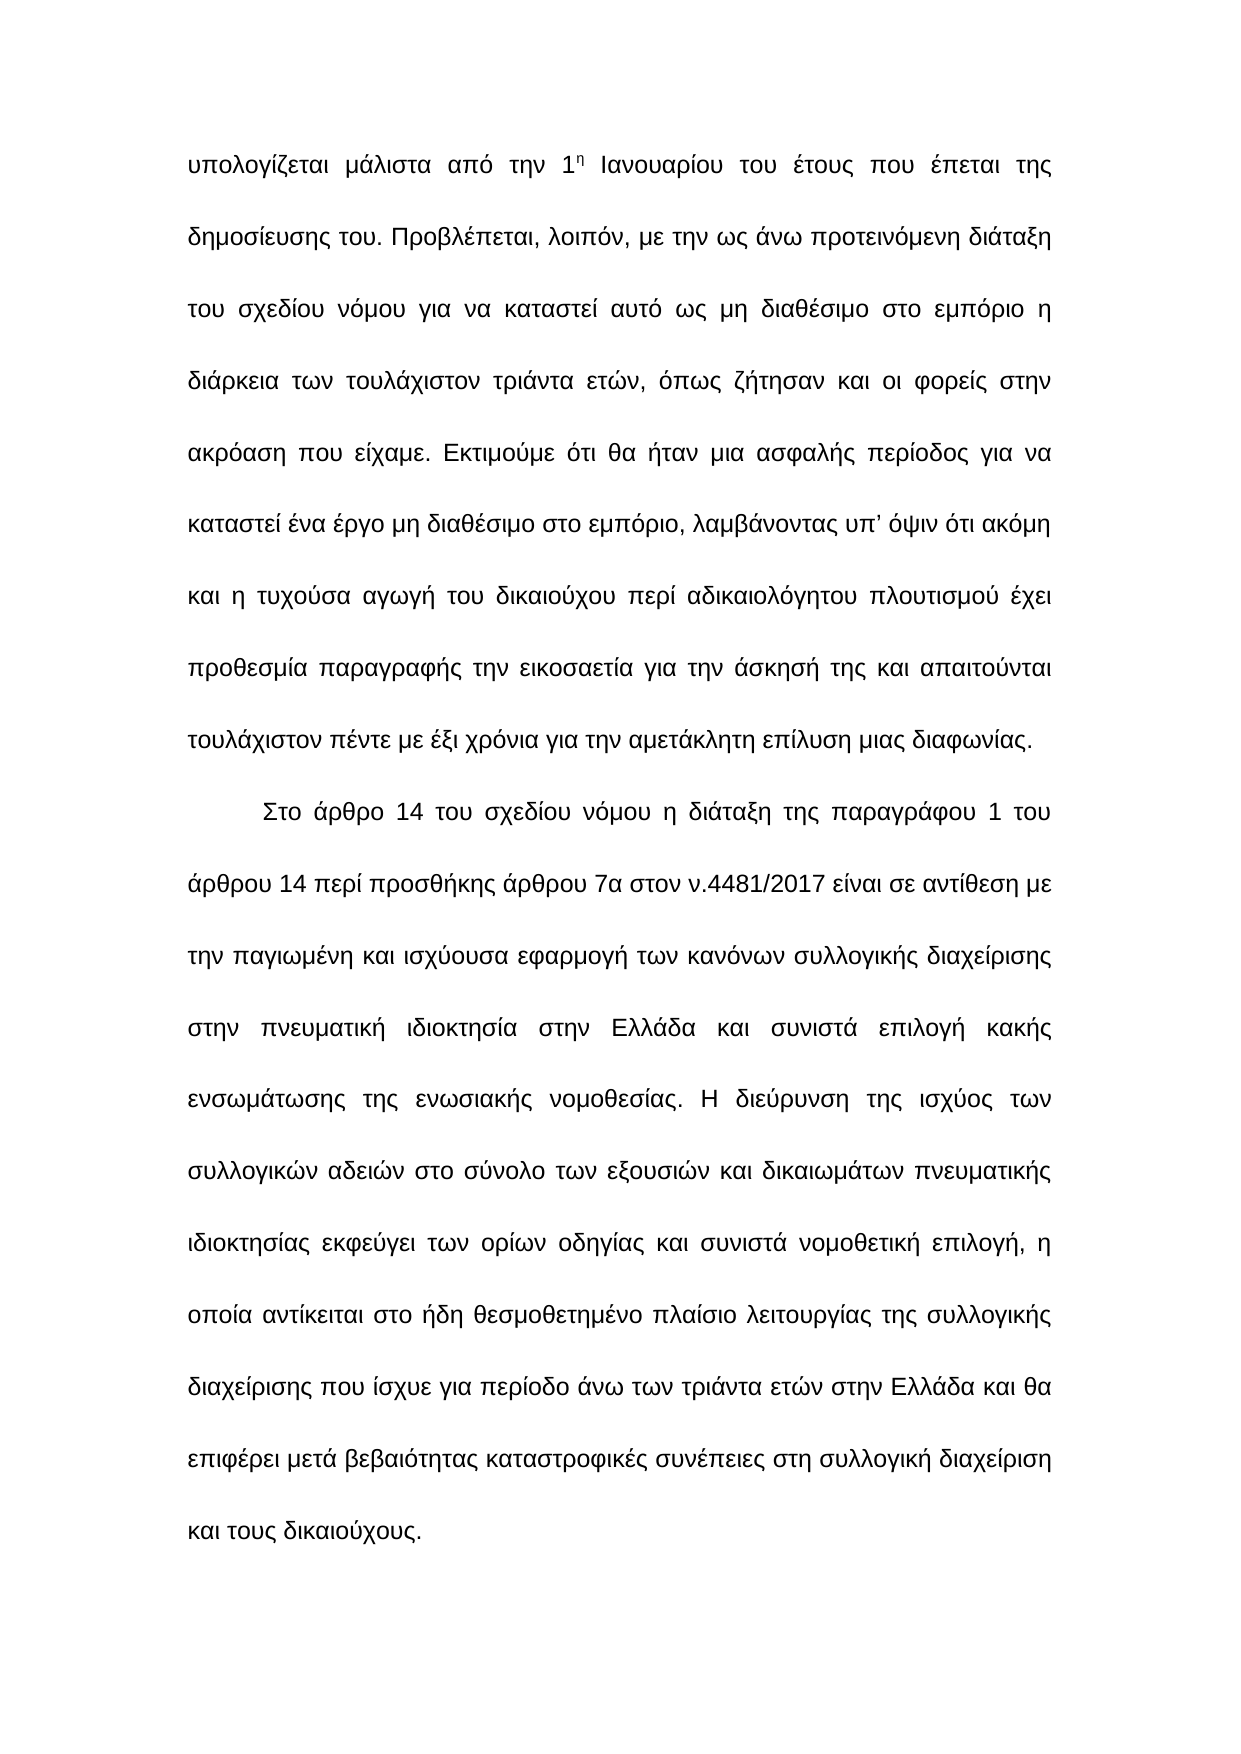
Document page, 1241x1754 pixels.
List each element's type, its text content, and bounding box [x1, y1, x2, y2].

text Στο άρθρο 14 του σχεδίου νόμου η διάταξη της παραγράφου 1 του άρθρου 14 περί προσθήκης άρθρου 7α στον ν.4481/2017 είναι σε αντίθεση με την παγιωμένη και ισχύουσα εφαρμογή των κανόνων συλλογικής διαχείρισης στην πνευματική ιδιοκτησία στην Ελλάδα και συνιστά επιλογή κακής ενσωμάτωσης της ενωσιακής νομοθεσίας. Η διεύρυνση της ισχύος των συλλογικών αδειών στο σύνολο των εξουσιών και δικαιωμάτων πνευματικής ιδιοκτησίας εκφεύγει των ορίων οδηγίας και συνιστά νομοθετική επιλογή, η οποία αντίκειται στο ήδη θεσμοθετημένο πλαίσιο λειτουργίας της συλλογικής διαχείρισης που ίσχυε για περίοδο άνω των τριάντα ετών στην Ελλάδα και θα επιφέρει μετά βεβαιότητας καταστροφικές συνέπειες στη συλλογική διαχείριση και τους δικαιούχους. [187, 797, 1053, 1544]
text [187, 150, 1053, 754]
